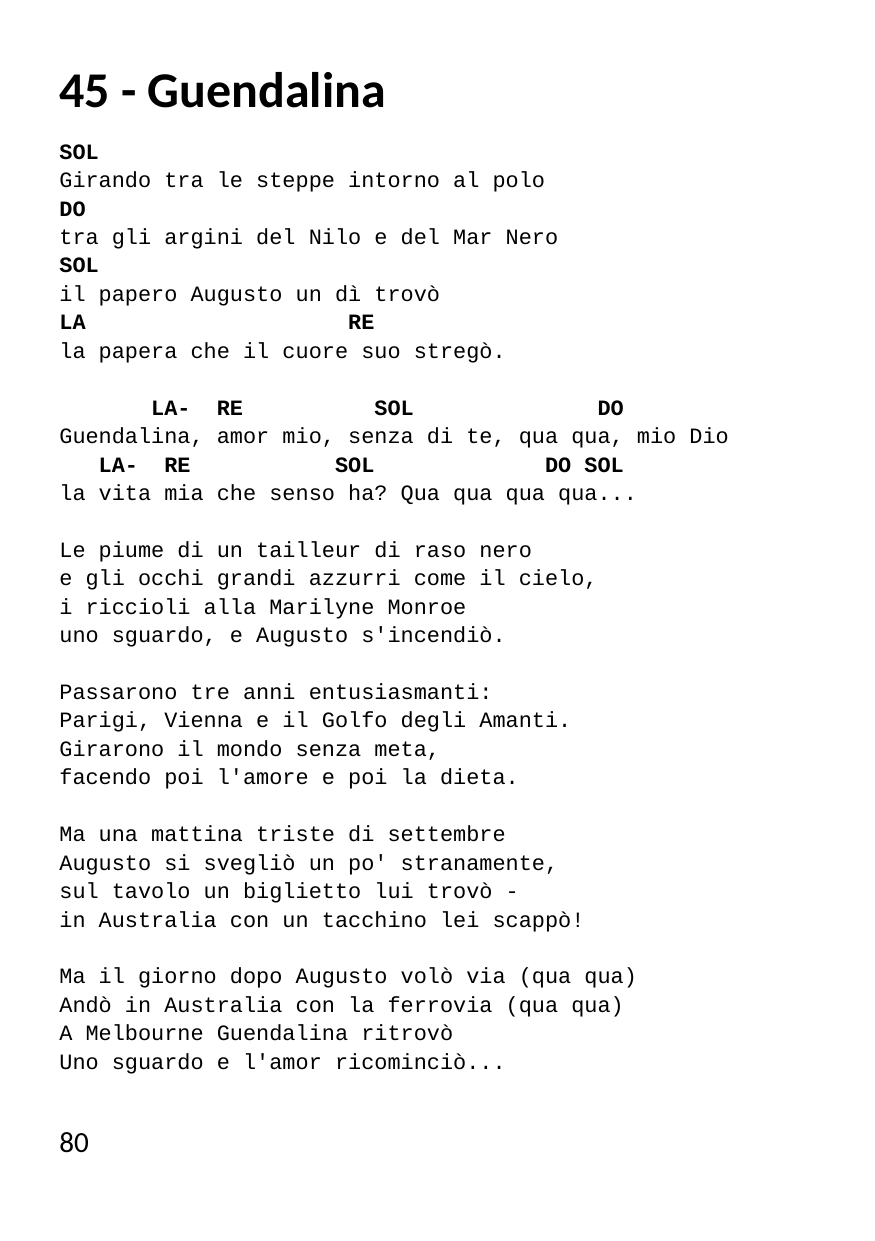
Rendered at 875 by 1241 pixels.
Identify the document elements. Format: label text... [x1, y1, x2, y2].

text Augusto si svegliò un po' stranamente, [59, 852, 815, 877]
text SOL [59, 141, 815, 166]
text sul tavolo un biglietto lui trovò - [59, 880, 815, 905]
text i riccioli alla Marilyne Monroe [59, 596, 815, 621]
text Parigi, Vienna e il Golfo degli Amanti. [59, 710, 815, 734]
text Girarono il mondo senza meta, [59, 738, 815, 763]
text LA RE [59, 312, 815, 336]
text Girando tra le steppe intorno al polo [59, 169, 815, 194]
text Le piume di un tailleur di raso nero [59, 539, 815, 564]
text Ma una mattina triste di settembre [59, 823, 815, 848]
text la papera che il cuore suo stregò. [59, 340, 815, 365]
text Passarono tre anni entusiasmanti: [59, 681, 815, 706]
text A Melbourne Guendalina ritrovò [59, 1022, 815, 1047]
text il papero Augusto un dì trovò [59, 283, 815, 308]
text tra gli argini del Nilo e del Mar Nero [59, 226, 815, 251]
subtitle 45 - Guendalina [59, 59, 815, 120]
text Andò in Australia con la ferrovia (qua qua) [59, 994, 815, 1019]
text LA- RE SOL DO SOL [59, 454, 815, 478]
text in Australia con un tacchino lei scappò! [59, 909, 815, 933]
text LA- RE SOL DO [59, 397, 815, 422]
text facendo poi l'amore e poi la dieta. [59, 767, 815, 791]
text DO [59, 198, 815, 223]
text la vita mia che senso ha? Qua qua qua qua... [59, 482, 815, 507]
text e gli occhi grandi azzurri come il cielo, [59, 567, 815, 592]
text Guendalina, amor mio, senza di te, qua qua, mio Dio [59, 425, 815, 450]
text Uno sguardo e l'amor ricominciò... [59, 1051, 815, 1076]
text SOL [59, 255, 815, 279]
text Ma il giorno dopo Augusto volò via (qua qua) [59, 966, 815, 990]
text uno sguardo, e Augusto s'incendiò. [59, 624, 815, 649]
